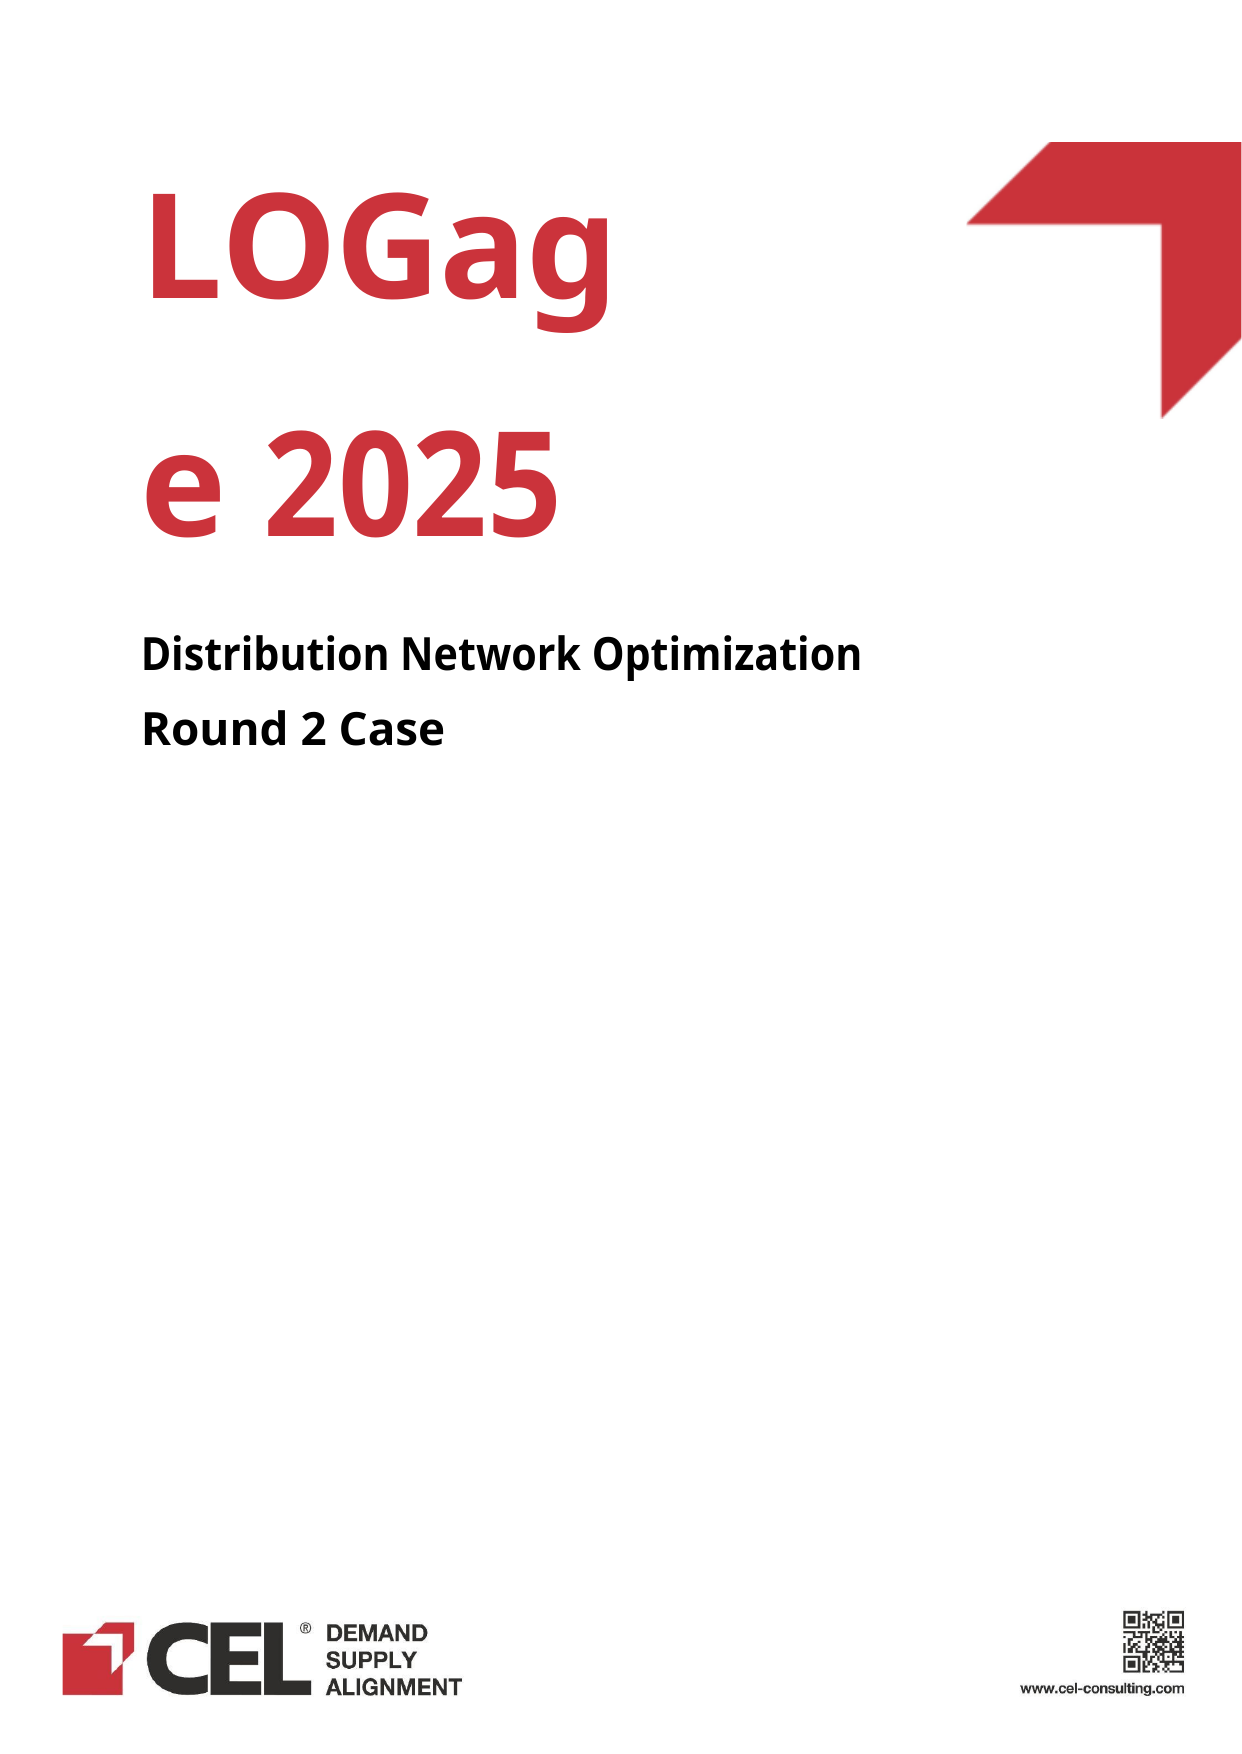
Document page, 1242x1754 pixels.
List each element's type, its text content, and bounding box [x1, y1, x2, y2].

title LOGage 2025 [141, 142, 703, 579]
picture [62, 1607, 1187, 1697]
text Distribution Network Optimization Round 2 Case [141, 622, 1003, 759]
picture [966, 142, 1242, 419]
